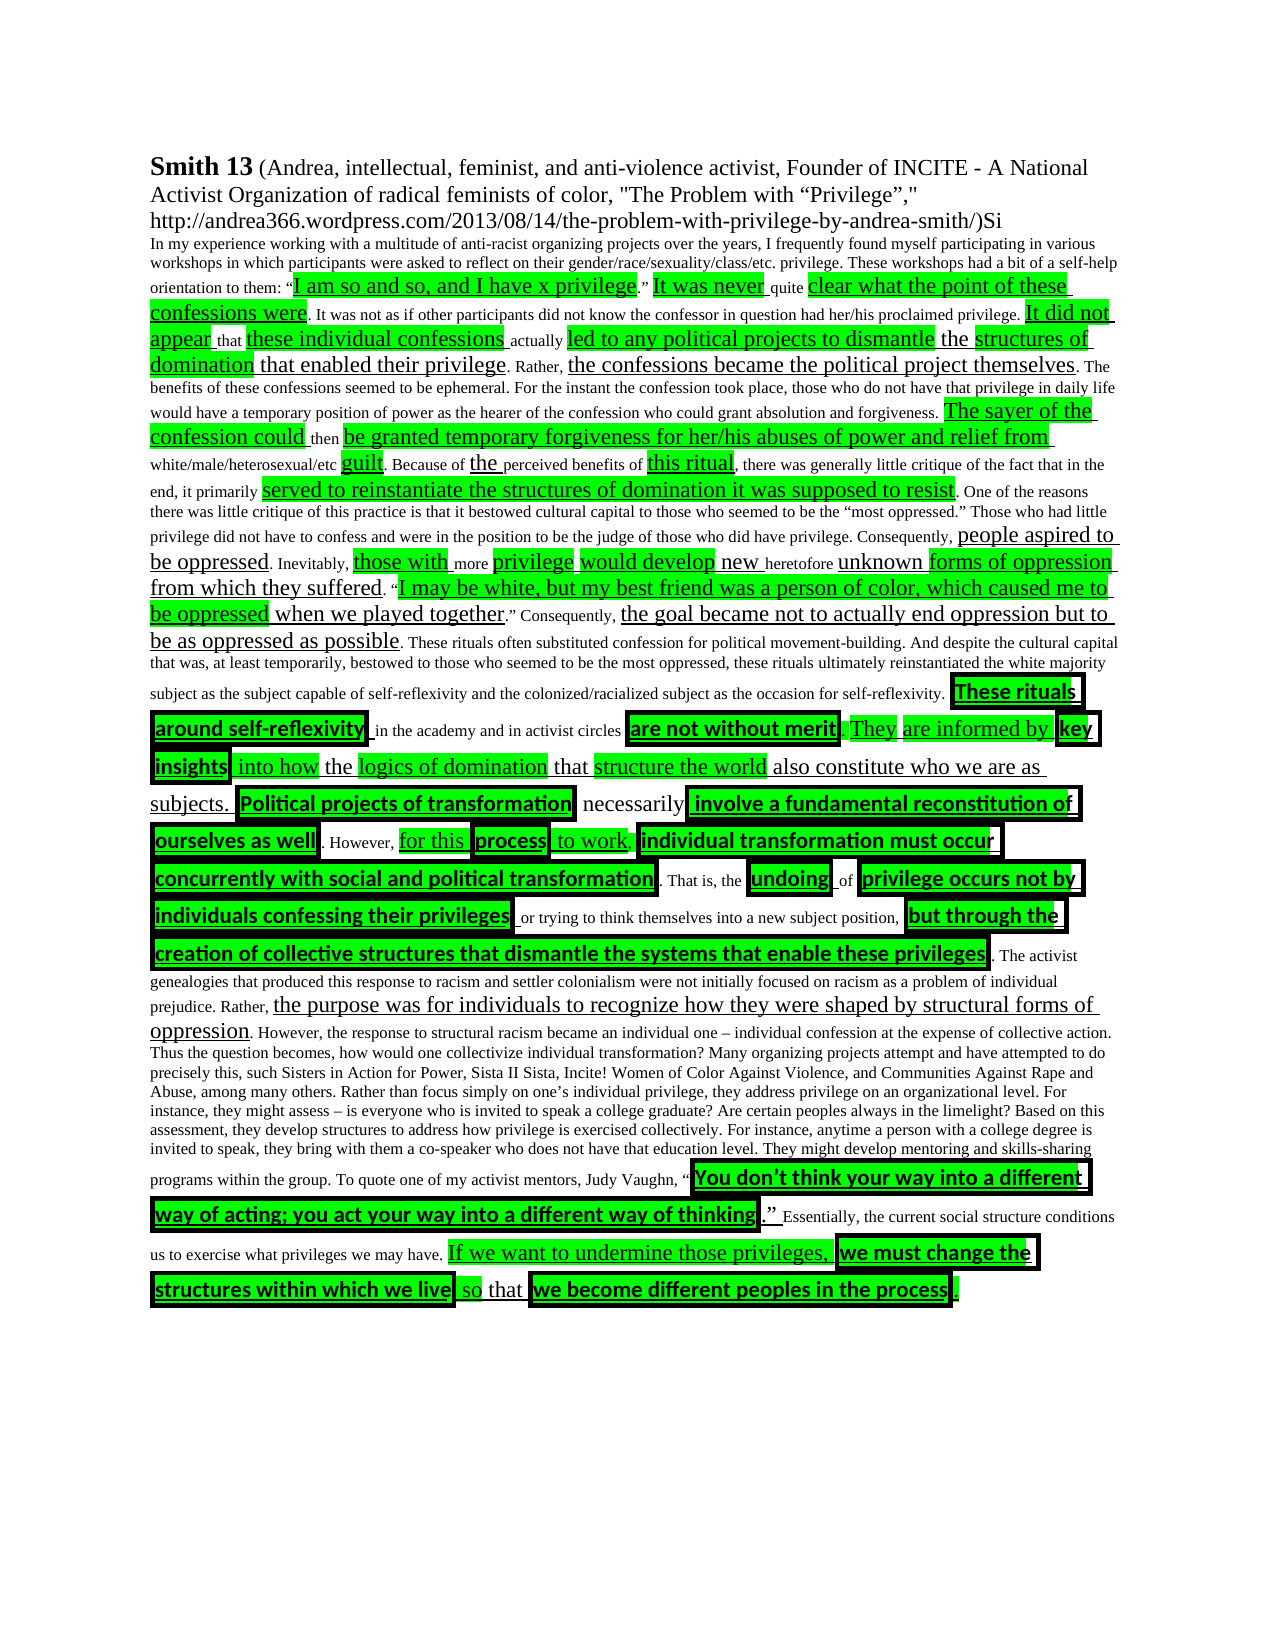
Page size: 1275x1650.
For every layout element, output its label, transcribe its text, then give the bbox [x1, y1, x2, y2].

text Smith 13 (Andrea, intellectual, feminist, and anti-violence activist, Founder of INCITE - A National Activist Organization of radical feminists of color, "The Problem with “Privilege”," http://andrea366.wordpress.com/2013/08/14/the-problem-with-privilege-by-andrea-smith/)Si [150, 150, 1125, 234]
text In my experience working with a multitude of anti-racist organizing projects over the years, I frequently found myself participating in various workshops in which participants were asked to reflect on their gender/race/sexuality/class/etc. privilege. These workshops had a bit of a self-help orientation to them: “I am so and so, and I have x privilege.” It was never quite clear what the point of these confessions were. It was not as if other participants did not know the confessor in question had her/his proclaimed privilege. It did not appear that these individual confessions actually led to any political projects to dismantle the structures of domination that enabled their privilege. Rather, the confessions became the political project themselves. The benefits of these confessions seemed to be ephemeral. For the instant the confession took place, those who do not have that privilege in daily life would have a temporary position of power as the hearer of the confession who could grant absolution and forgiveness. The sayer of the confession could then be granted temporary forgiveness for her/his abuses of power and relief from white/male/heterosexual/etc guilt. Because of the perceived benefits of this ritual, there was generally little critique of the fact that in the end, it primarily served to reinstantiate the structures of domination it was supposed to resist. One of the reasons there was little critique of this practice is that it bestowed cultural capital to those who seemed to be the “most oppressed.” Those who had little privilege did not have to confess and were in the position to be the judge of those who did have privilege. Consequently, people aspired to be oppressed. Inevitably, those with more privilege would develop new heretofore unknown forms of oppression from which they suffered. “I may be white, but my best friend was a person of color, which caused me to be oppressed when we played together.” Consequently, the goal became not to actually end oppression but to be as oppressed as possible. These rituals often substituted confession for political movement-building. And despite the cultural capital that was, at least temporarily, bestowed to those who seemed to be the most oppressed, these rituals ultimately reinstantiated the white majority subject as the subject capable of self-reflexivity and the colonized/racialized subject as the occasion for self-reflexivity. These rituals around self-reflexivity in the academy and in activist circles are not without merit. They are informed by key insights into how the logics of domination that structure the world also constitute who we are as subjects. Political projects of transformation necessarily involve a fundamental reconstitution of ourselves as well. However, for this process to work, individual transformation must occur concurrently with social and political transformation. That is, the undoing of privilege occurs not by individuals confessing their privileges or trying to think themselves into a new subject position, but through the creation of collective structures that dismantle the systems that enable these privileges. The activist genealogies that produced this response to racism and settler colonialism were not initially focused on racism as a problem of individual prejudice. Rather, the purpose was for individuals to recognize how they were shaped by structural forms of oppression. However, the response to structural racism became an individual one – individual confession at the expense of collective action. Thus the question becomes, how would one collectivize individual transformation? Many organizing projects attempt and have attempted to do precisely this, such Sisters in Action for Power, Sista II Sista, Incite! Women of Color Against Violence, and Communities Against Rape and Abuse, among many others. Rather than focus simply on one’s individual privilege, they address privilege on an organizational level. For instance, they might assess – is everyone who is invited to speak a college graduate? Are certain peoples always in the limelight? Based on this assessment, they develop structures to address how privilege is exercised collectively. For instance, anytime a person with a college degree is invited to speak, they bring with them a co-speaker who does not have that education level. They might develop mentoring and skills-sharing programs within the group. To quote one of my activist mentors, Judy Vaughn, “You don’t think your way into a different way of acting; you act your way into a different way of thinking.” Essentially, the current social structure conditions us to exercise what privileges we may have. If we want to undermine those privileges, we must change the structures within which we live so that we become different peoples in the process. [150, 234, 1125, 1308]
